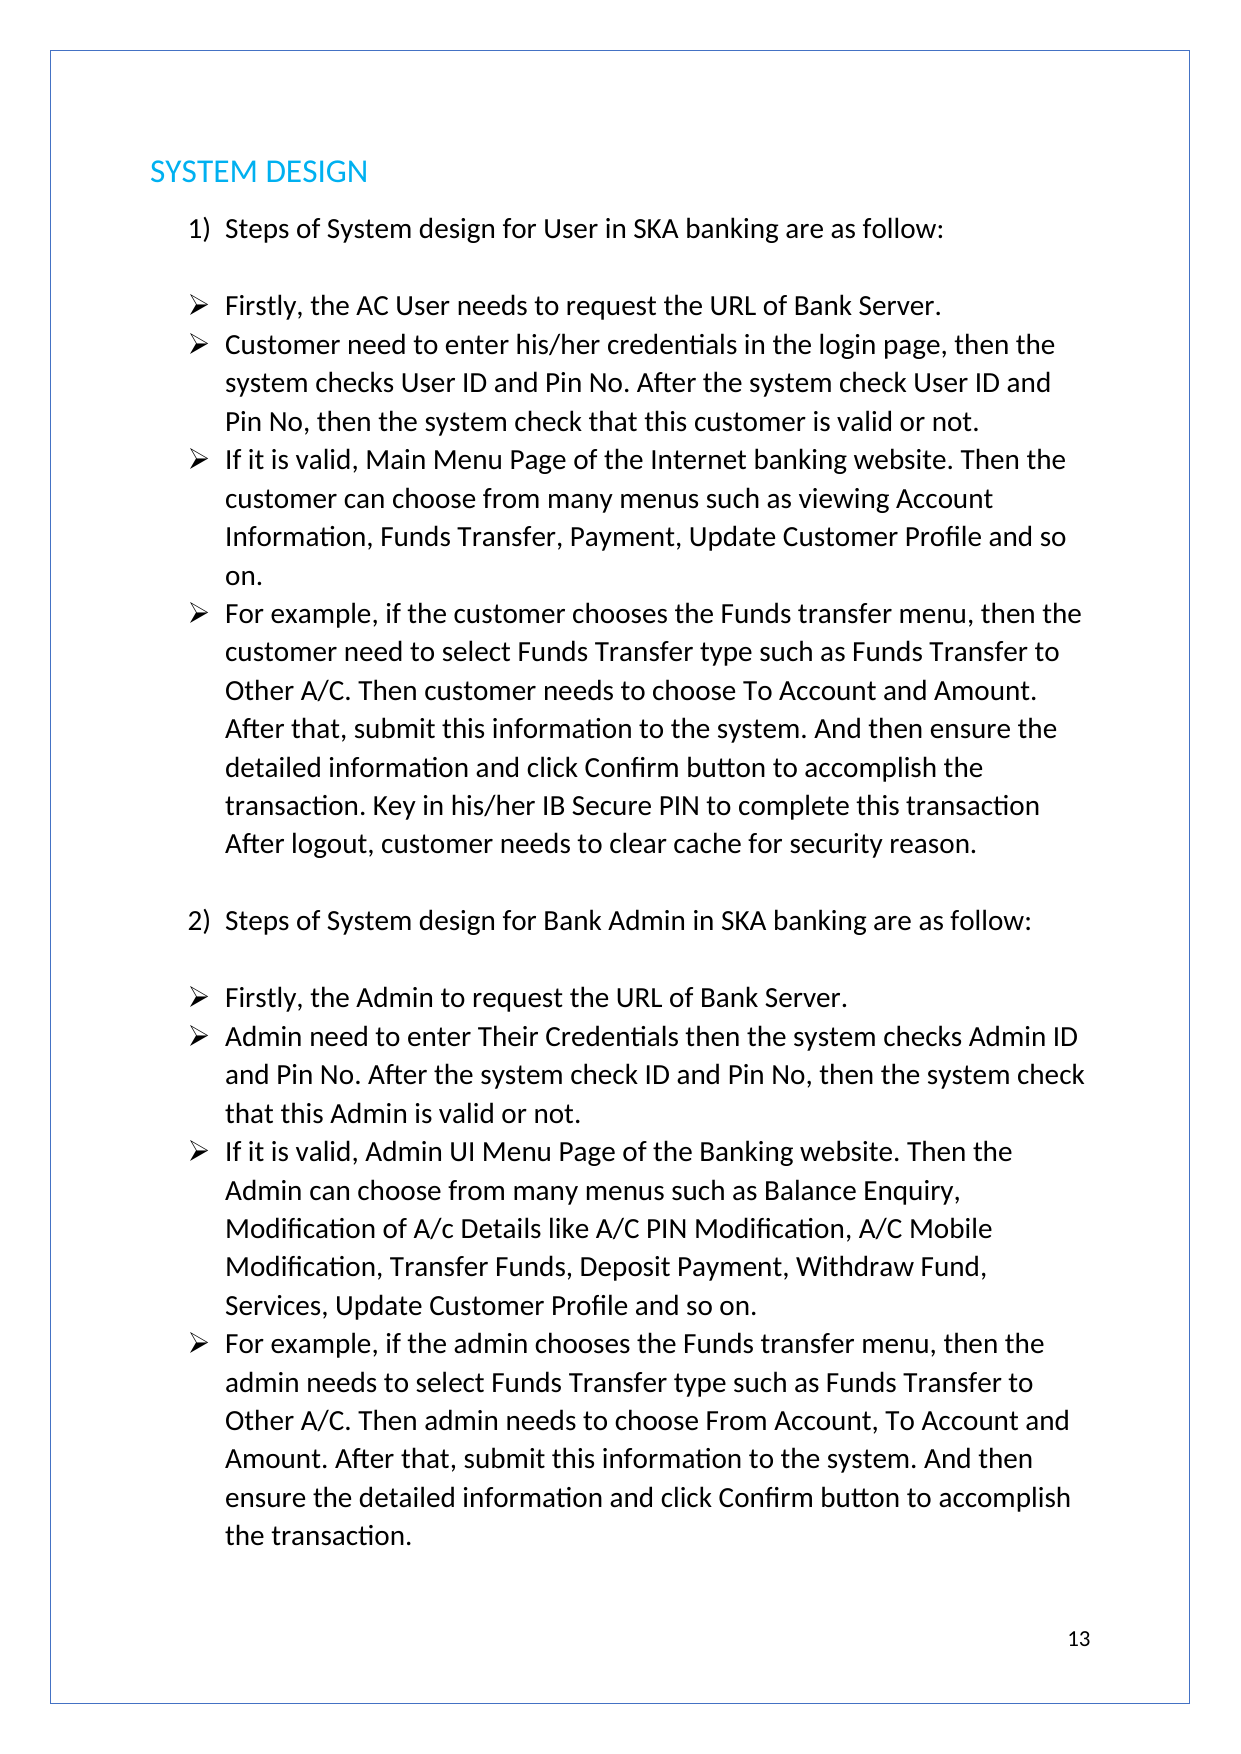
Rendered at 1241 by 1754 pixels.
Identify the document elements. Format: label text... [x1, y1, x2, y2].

list Steps of System design for User in SKA banking are as follow: [187, 211, 1090, 246]
list For example, if the customer chooses the Funds transfer menu, then the customer need to select Funds Transfer type such as Funds Transfer to Other A/C. Then customer needs to choose To Account and Amount. After that, submit this information to the system. And then ensure the detailed information and click Confirm button to accomplish the transaction. Key in his/her IB Secure PIN to complete this transaction After logout, customer needs to clear cache for security reason. [187, 595, 1090, 861]
list For example, if the admin chooses the Funds transfer menu, then the admin needs to select Funds Transfer type such as Funds Transfer to Other A/C. Then admin needs to choose From Account, To Account and Amount. After that, submit this information to the system. And then ensure the detailed information and click Confirm button to accomplish the transaction. [187, 1325, 1090, 1553]
list If it is valid, Admin UI Menu Page of the Banking website. Then the Admin can choose from many menus such as Balance Enquiry, Modification of A/c Details like A/C PIN Modification, A/C Mobile Modification, Transfer Funds, Deposit Payment, Withdraw Fund, Services, Update Customer Profile and so on. [187, 1133, 1090, 1322]
list Firstly, the AC User needs to request the URL of Bank Server. [187, 287, 1090, 323]
list Admin need to enter Their Credentials then the system checks Admin ID and Pin No. After the system check ID and Pin No, then the system check that this Admin is valid or not. [187, 1018, 1090, 1130]
list If it is valid, Main Menu Page of the Internet banking website. Then the customer can choose from many menus such as viewing Account Information, Funds Transfer, Payment, Update Customer Profile and so on. [187, 441, 1090, 592]
list Firstly, the Admin to request the URL of Bank Server. [187, 979, 1090, 1015]
text SYSTEM DESIGN [150, 150, 1090, 191]
list Steps of System design for Bank Admin in SKA banking are as follow: [187, 902, 1090, 938]
list Customer need to enter his/her credentials in the login page, then the system checks User ID and Pin No. After the system check User ID and Pin No, then the system check that this customer is valid or not. [187, 326, 1090, 438]
